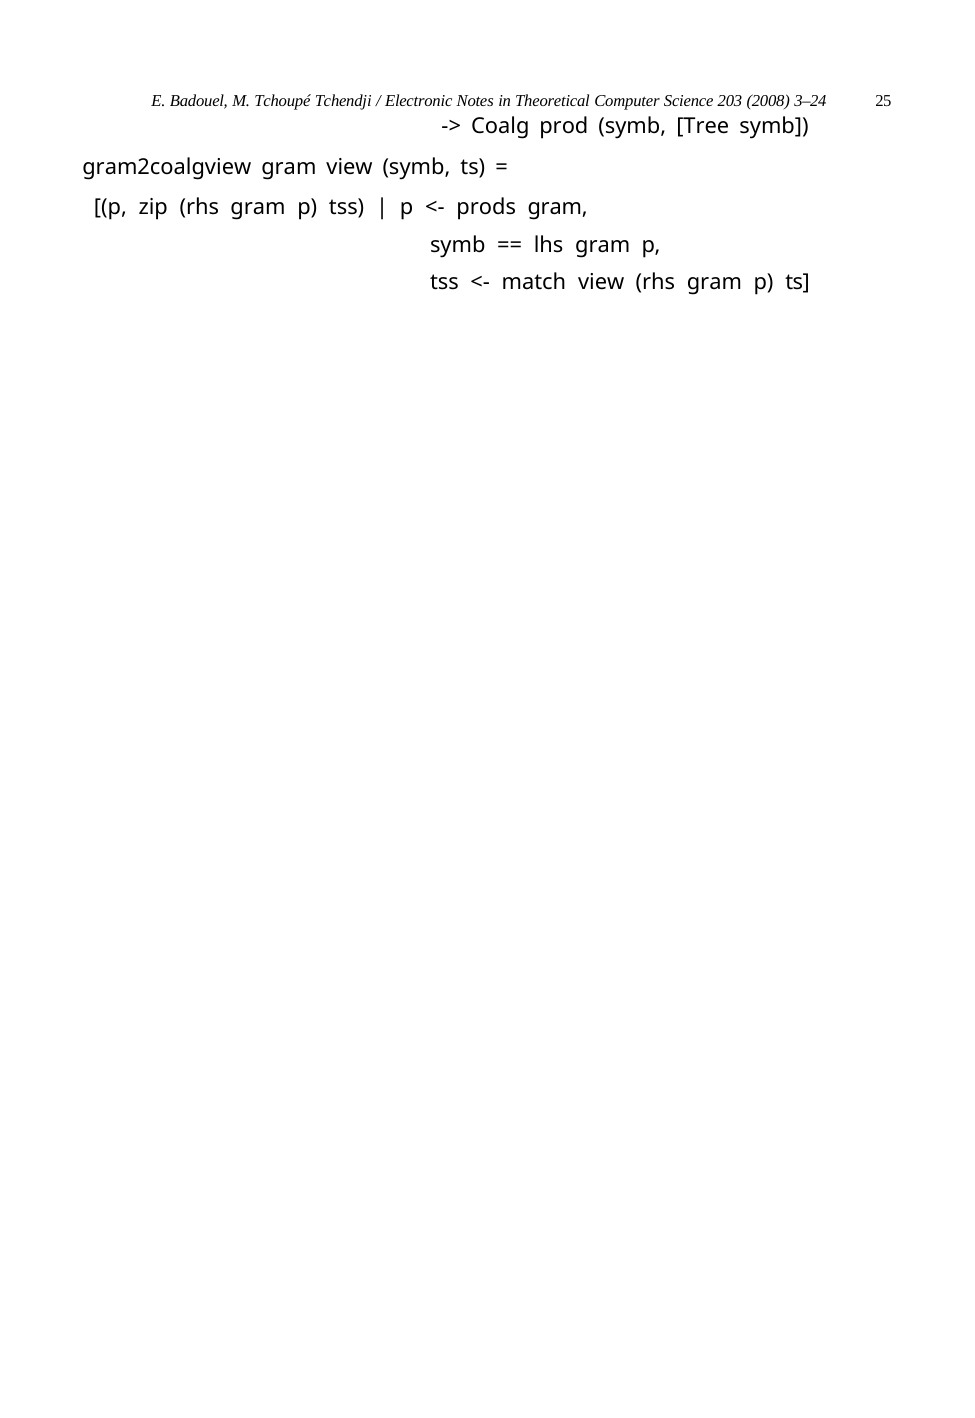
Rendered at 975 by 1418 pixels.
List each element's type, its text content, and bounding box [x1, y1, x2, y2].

text -> Coalg prod (symb, [Tree symb]) gram2coalgview gram view (symb, ts) = [82, 110, 929, 181]
text symb == lhs gram p, [430, 229, 929, 258]
text tss <- match view (rhs gram p) ts] [430, 266, 929, 296]
text [(p, zip (rhs gram p) tss) | p <- prods gram, [94, 191, 929, 221]
